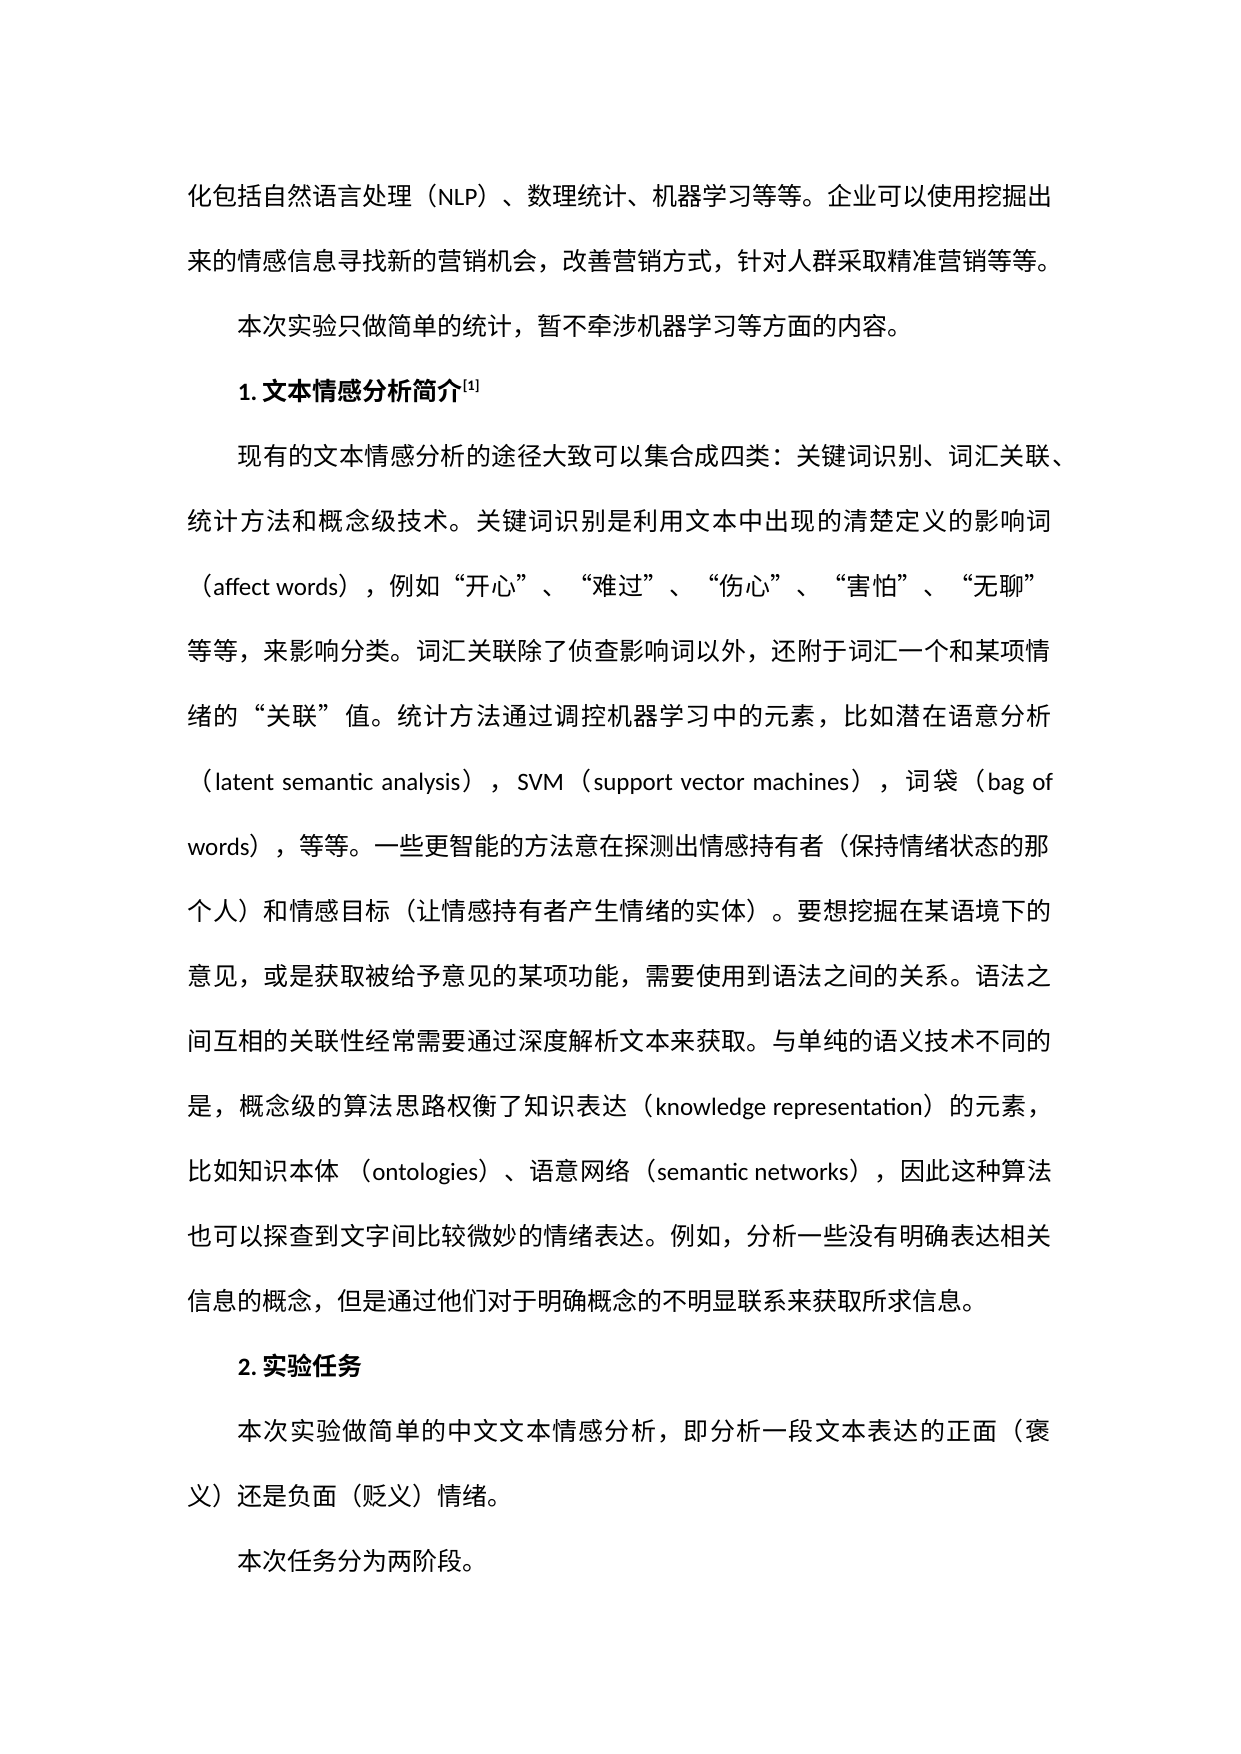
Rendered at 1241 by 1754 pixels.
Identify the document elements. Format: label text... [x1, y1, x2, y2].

text 1. 文本情感分析简介[1] [187, 357, 1053, 422]
text 本次任务分为两阶段。 [187, 1527, 1053, 1592]
text 本次实验只做简单的统计，暂不牵涉机器学习等方面的内容。 [187, 292, 1053, 357]
text 现有的文本情感分析的途径大致可以集合成四类：关键词识别、词汇关联、统计方法和概念级技术。关键词识别是利用文本中出现的清楚定义的影响词（affect words），例如“开心”、“难过”、“伤心”、“害怕”、“无聊”等等，来影响分类。词汇关联除了侦查影响词以外，还附于词汇一个和某项情绪的“关联”值。统计方法通过调控机器学习中的元素，比如潜在语意分析（latent semantic analysis），SVM（support vector machines），词袋（bag of words），等等。一些更智能的方法意在探测出情感持有者（保持情绪状态的那个人）和情感目标（让情感持有者产生情绪的实体）。要想挖掘在某语境下的意见，或是获取被给予意见的某项功能，需要使用到语法之间的关系。语法之间互相的关联性经常需要通过深度解析文本来获取。与单纯的语义技术不同的是，概念级的算法思路权衡了知识表达（knowledge representation）的元素，比如知识本体 （ontologies）、语意网络（semantic networks），因此这种算法也可以探查到文字间比较微妙的情绪表达。例如，分析一些没有明确表达相关信息的概念，但是通过他们对于明确概念的不明显联系来获取所求信息。 [187, 422, 1053, 1332]
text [187, 162, 1053, 292]
text 2. 实验任务 [187, 1332, 1053, 1397]
text 本次实验做简单的中文文本情感分析，即分析一段文本表达的正面（褒义）还是负面（贬义）情绪。 [187, 1397, 1053, 1527]
